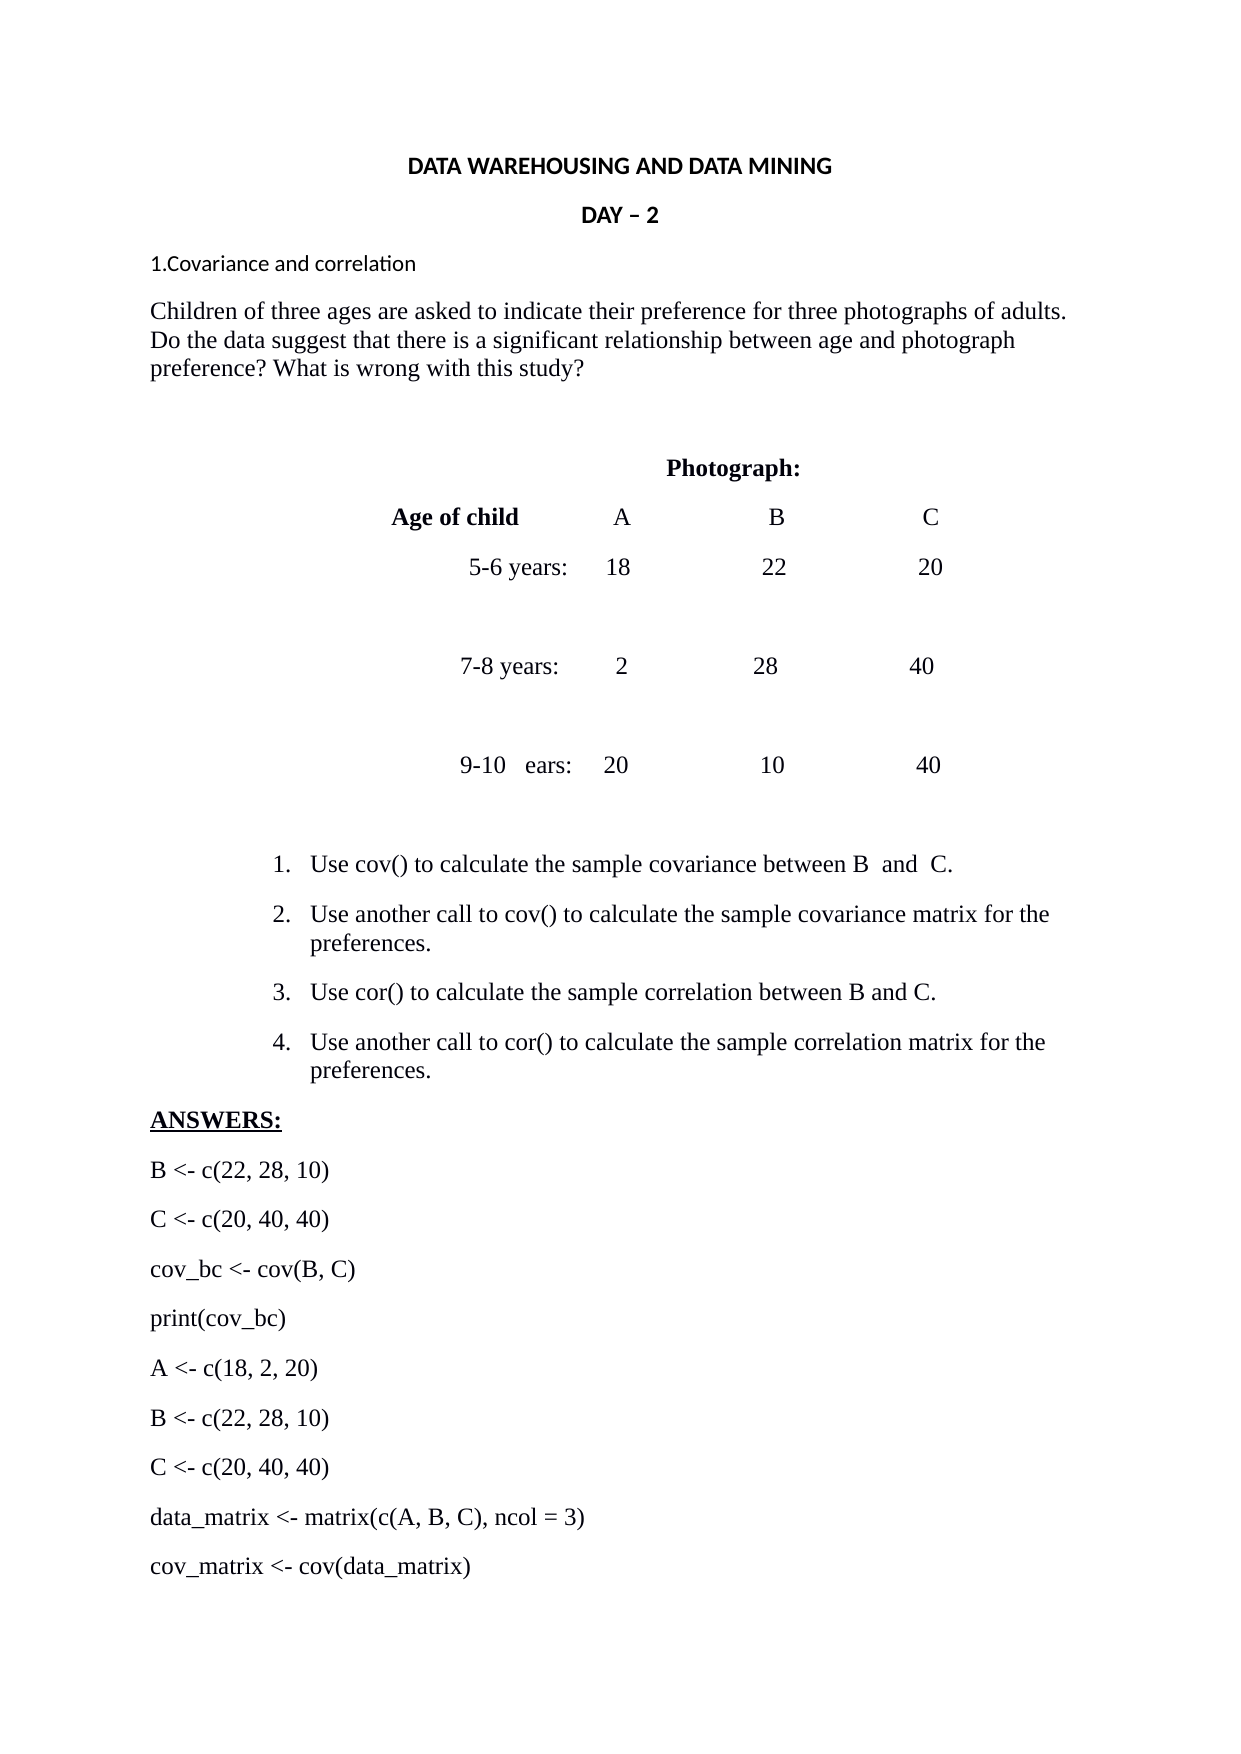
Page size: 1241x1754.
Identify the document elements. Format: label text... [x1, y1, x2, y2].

list ears: 20 10 40 [460, 750, 1090, 779]
list Use another call to cov() to calculate the sample covariance matrix for the preferences. [272, 899, 1090, 956]
text C <- c(20, 40, 40) [150, 1452, 1090, 1481]
text cov_matrix <- cov(data_matrix) [150, 1551, 1090, 1580]
text C <- c(20, 40, 40) [150, 1204, 1090, 1233]
text data_matrix <- matrix(c(A, B, C), ncol = 3) [150, 1502, 1090, 1531]
text B <- c(22, 28, 10) [150, 1403, 1090, 1431]
text cov_bc <- cov(B, C) [150, 1254, 1090, 1283]
text DAY – 2 [150, 199, 1090, 230]
text Photograph: [192, 453, 1090, 481]
list Use another call to cor() to calculate the sample correlation matrix for the preferences. [272, 1027, 1090, 1084]
list Use cor() to calculate the sample correlation between B and C. [272, 977, 1090, 1006]
text 1.Covariance and correlation [150, 249, 1090, 277]
text B <- c(22, 28, 10) [150, 1155, 1090, 1183]
text 5-6 years: 18 22 20 [150, 552, 1090, 581]
text Children of three ages are asked to indicate their preference for three photographs of adults. Do the data suggest that there is a significant relationship between age and photograph preference? What is wrong with this study? [150, 296, 1090, 382]
text ANSWERS: [150, 1105, 1090, 1134]
text DATA WAREHOUSING AND DATA MINING [150, 150, 1090, 181]
text print(cov_bc) [150, 1303, 1090, 1332]
text 7-8 years: 2 28 40 [192, 651, 1090, 680]
text Age of child A B C [192, 502, 1090, 531]
text A <- c(18, 2, 20) [150, 1353, 1090, 1382]
list Use cov() to calculate the sample covariance between B and C. [272, 849, 1090, 878]
